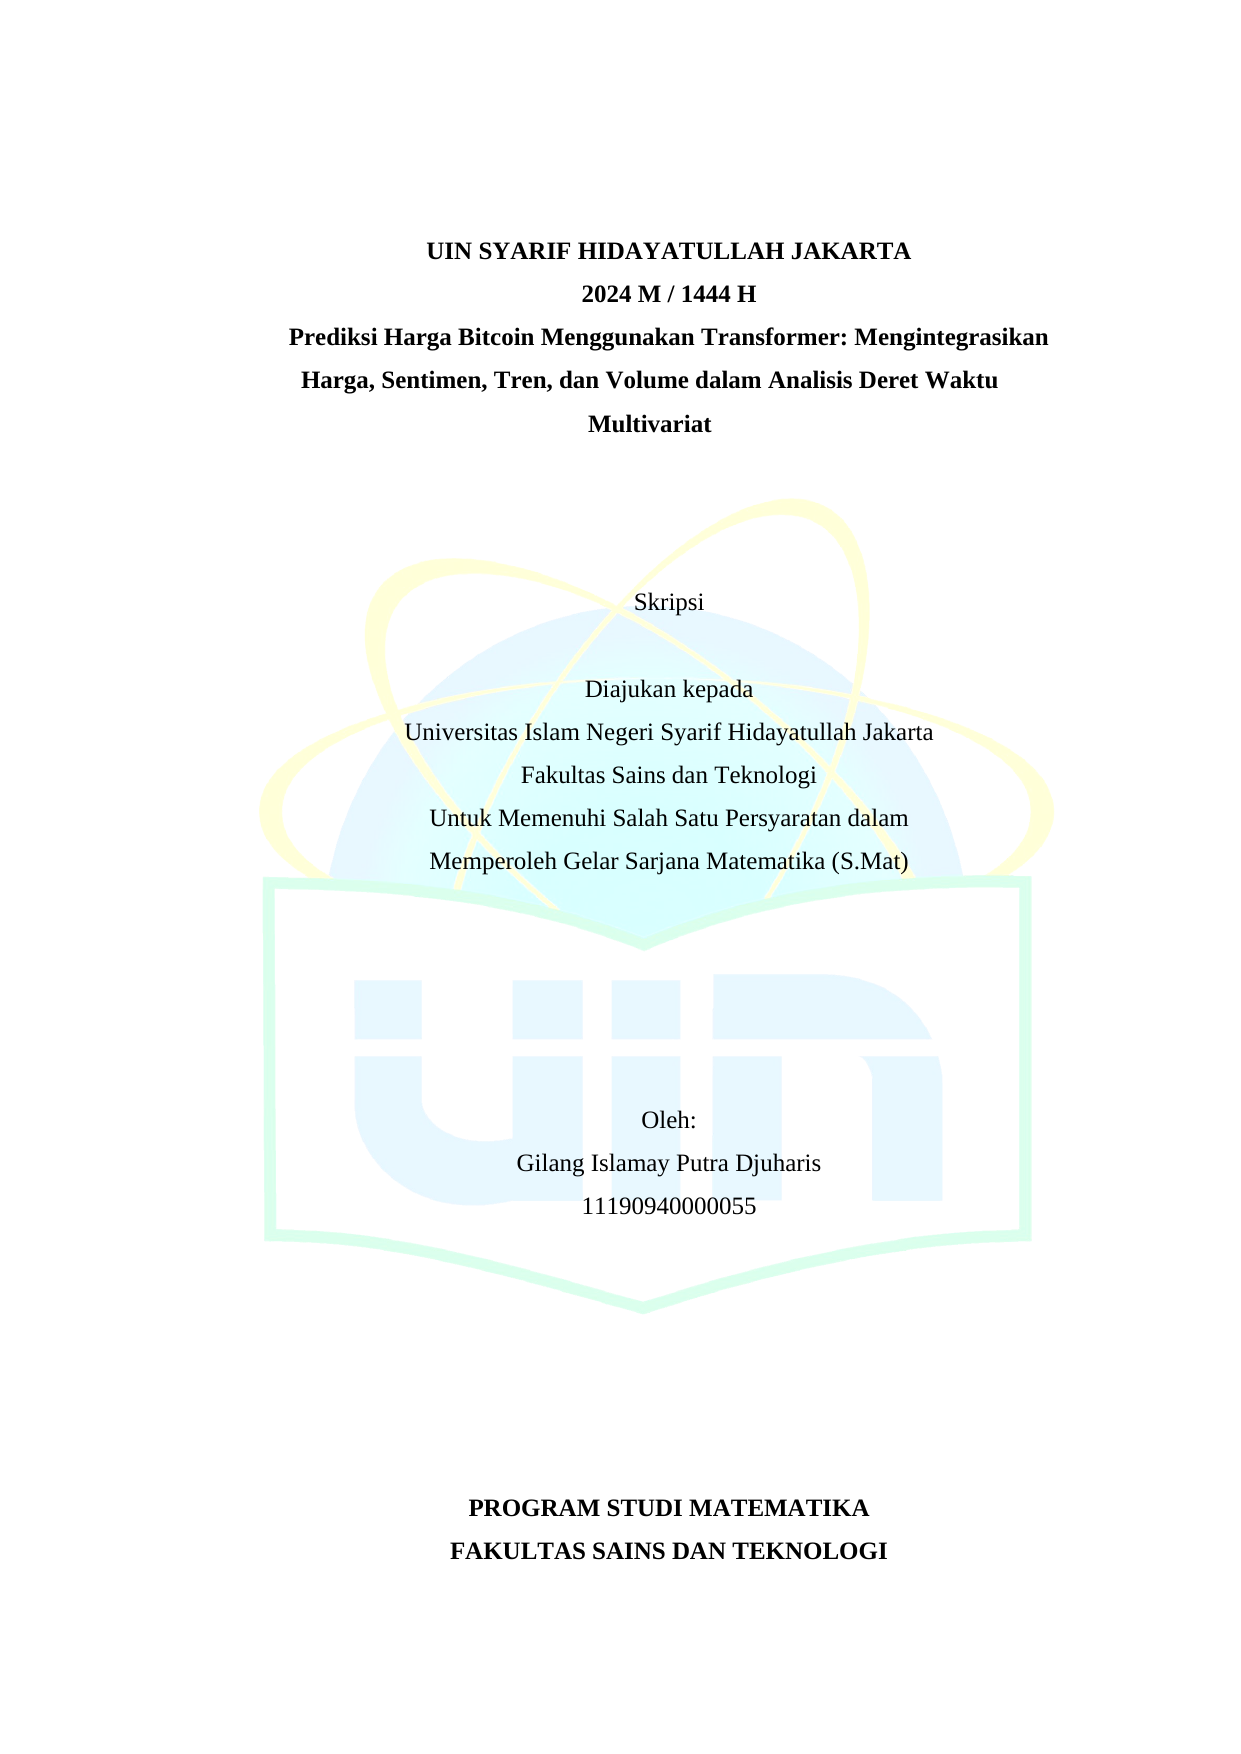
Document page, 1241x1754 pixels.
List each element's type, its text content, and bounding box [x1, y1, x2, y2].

text Memperoleh Gelar Sarjana Matematika (S.Mat) [236, 846, 1063, 875]
text Gilang Islamay Putra Djuharis [236, 1148, 1063, 1177]
text FAKULTAS SAINS DAN TEKNOLOGI [236, 1536, 1063, 1565]
text Universitas Islam Negeri Syarif Hidayatullah Jakarta [236, 717, 1063, 746]
text 11190940000055 [236, 1191, 1063, 1220]
text Fakultas Sains dan Teknologi [236, 760, 1063, 789]
title Prediksi Harga Bitcoin Menggunakan Transformer: Mengintegrasikan Harga, Sentimen, Tren, dan Volume dalam Analisis Deret Waktu Multivariat [236, 322, 1063, 437]
text PROGRAM STUDI MATEMATIKA [236, 1493, 1063, 1522]
text Oleh: [236, 1105, 1063, 1134]
text 2024 M / 1444 H [236, 279, 1063, 308]
text Untuk Memenuhi Salah Satu Persyaratan dalam [236, 803, 1063, 832]
text Skripsi [236, 587, 1063, 616]
text UIN SYARIF HIDAYATULLAH JAKARTA [236, 236, 1063, 265]
text Diajukan kepada [236, 674, 1063, 702]
